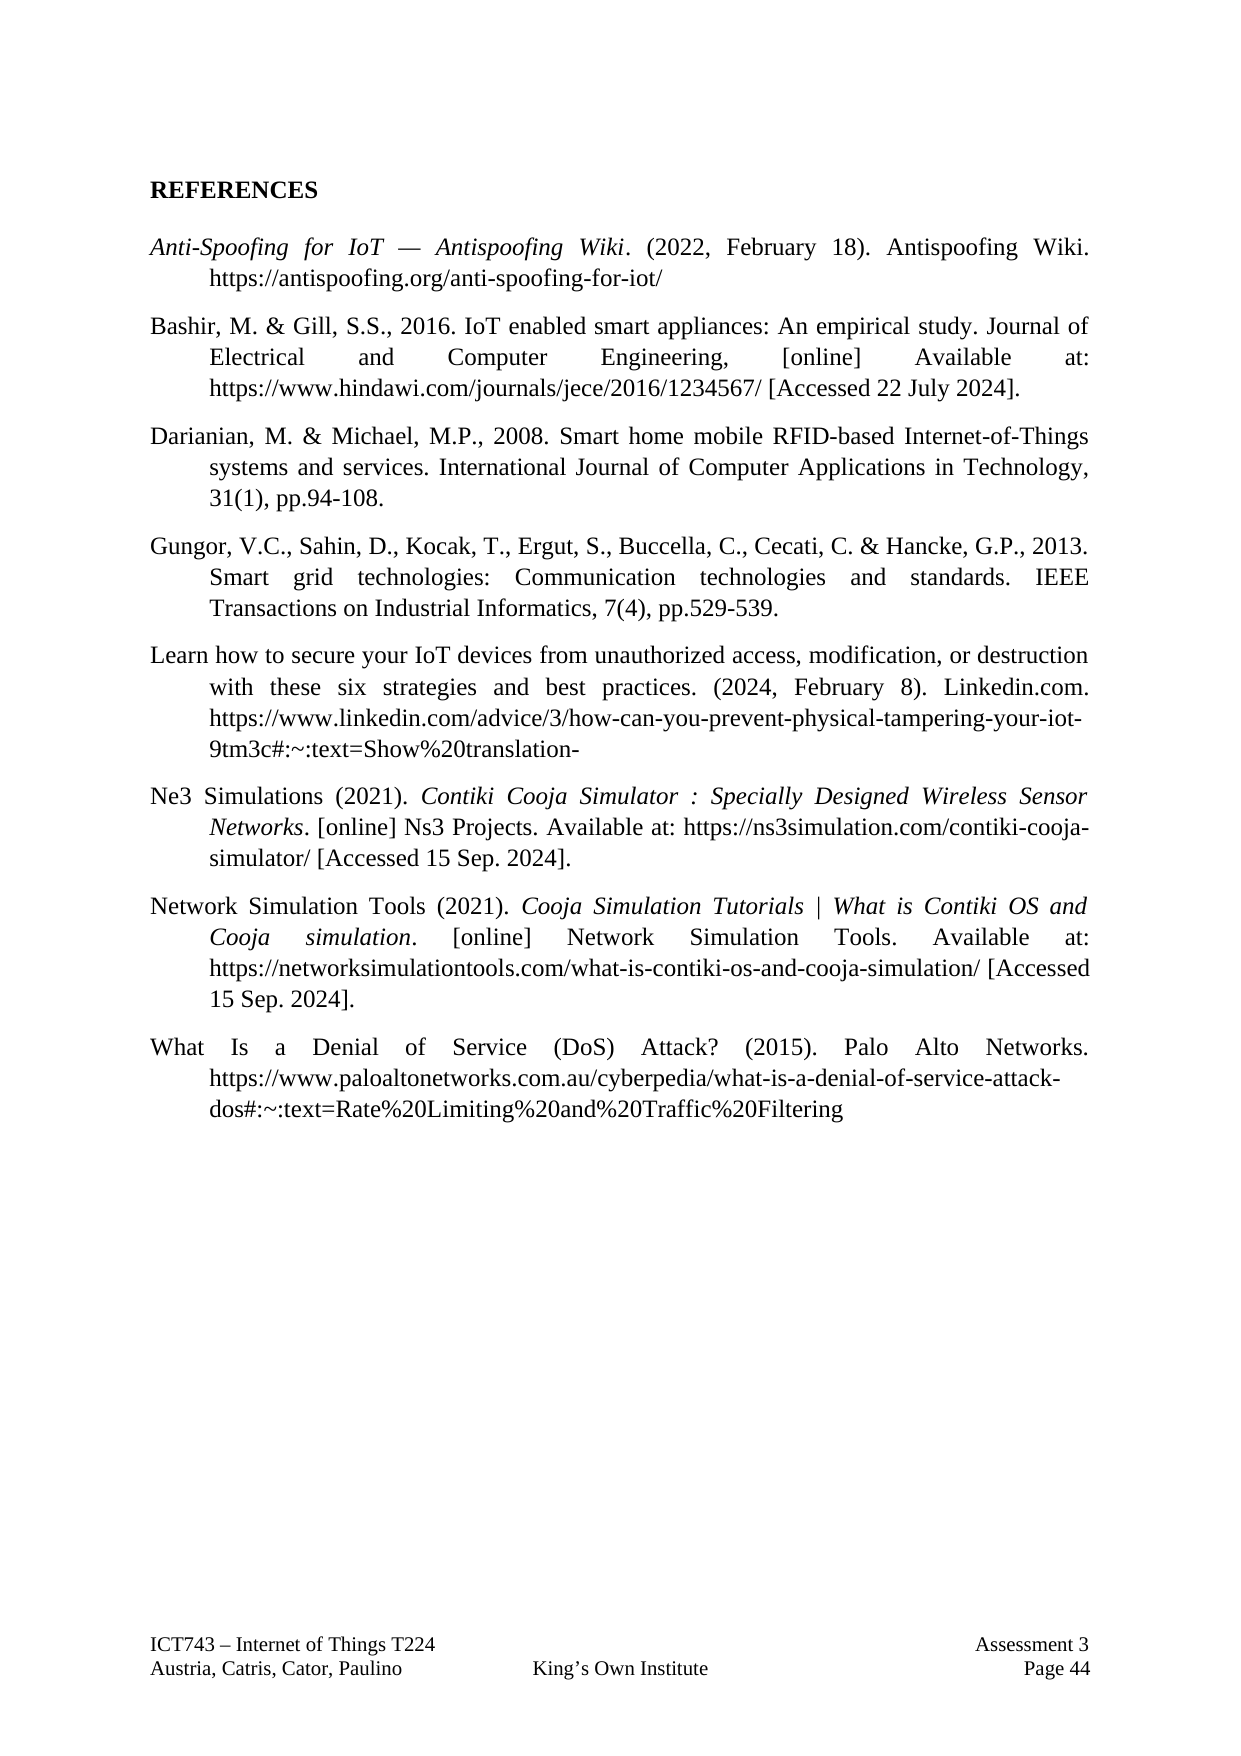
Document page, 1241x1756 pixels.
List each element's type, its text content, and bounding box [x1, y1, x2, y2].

text Learn how to secure your IoT devices from unauthorized access, modification, or destruction with these six strategies and best practices. (2024, February 8). Linkedin.com. https://www.linkedin.com/advice/3/how-can-you-prevent-physical-tampering-your-iot-9tm3c#:~:text=Show%20translation- [150, 641, 1090, 762]
text Ne3 Simulations (2021). Contiki Cooja Simulator : Specially Designed Wireless Sensor Networks. [online] Ns3 Projects. Available at: https://ns3simulation.com/contiki-cooja-simulator/ [Accessed 15 Sep. 2024]. [150, 781, 1090, 872]
text Network Simulation Tools (2021). Cooja Simulation Tutorials | What is Contiki OS and Cooja simulation. [online] Network Simulation Tools. Available at: https://networksimulationtools.com/what-is-contiki-os-and-cooja-simulation/ [Accessed 15 Sep. 2024]. [150, 891, 1090, 1013]
text Gungor, V.C., Sahin, D., Kocak, T., Ergut, S., Buccella, C., Cecati, C. & Hancke, G.P., 2013. Smart grid technologies: Communication technologies and standards. IEEE Transactions on Industrial Informatics, 7(4), pp.529-539. [150, 531, 1090, 622]
text What Is a Denial of Service (DoS) Attack? (2015). Palo Alto Networks. https://www.paloaltonetworks.com.au/cyberpedia/what-is-a-denial-of-service-attack-dos#:~:text=Rate%20Limiting%20and%20Traffic%20Filtering [150, 1032, 1090, 1123]
text Anti-Spoofing for IoT — Antispoofing Wiki. (2022, February 18). Antispoofing Wiki. https://antispoofing.org/anti-spoofing-for-iot/ [150, 232, 1090, 292]
subtitle REFERENCES [150, 175, 1090, 204]
text Bashir, M. & Gill, S.S., 2016. IoT enabled smart appliances: An empirical study. Journal of Electrical and Computer Engineering, [online] Available at: https://www.hindawi.com/journals/jece/2016/1234567/ [Accessed 22 July 2024]. [150, 311, 1090, 402]
text Darianian, M. & Michael, M.P., 2008. Smart home mobile RFID-based Internet-of-Things systems and services. International Journal of Computer Applications in Technology, 31(1), pp.94-108. [150, 421, 1090, 512]
